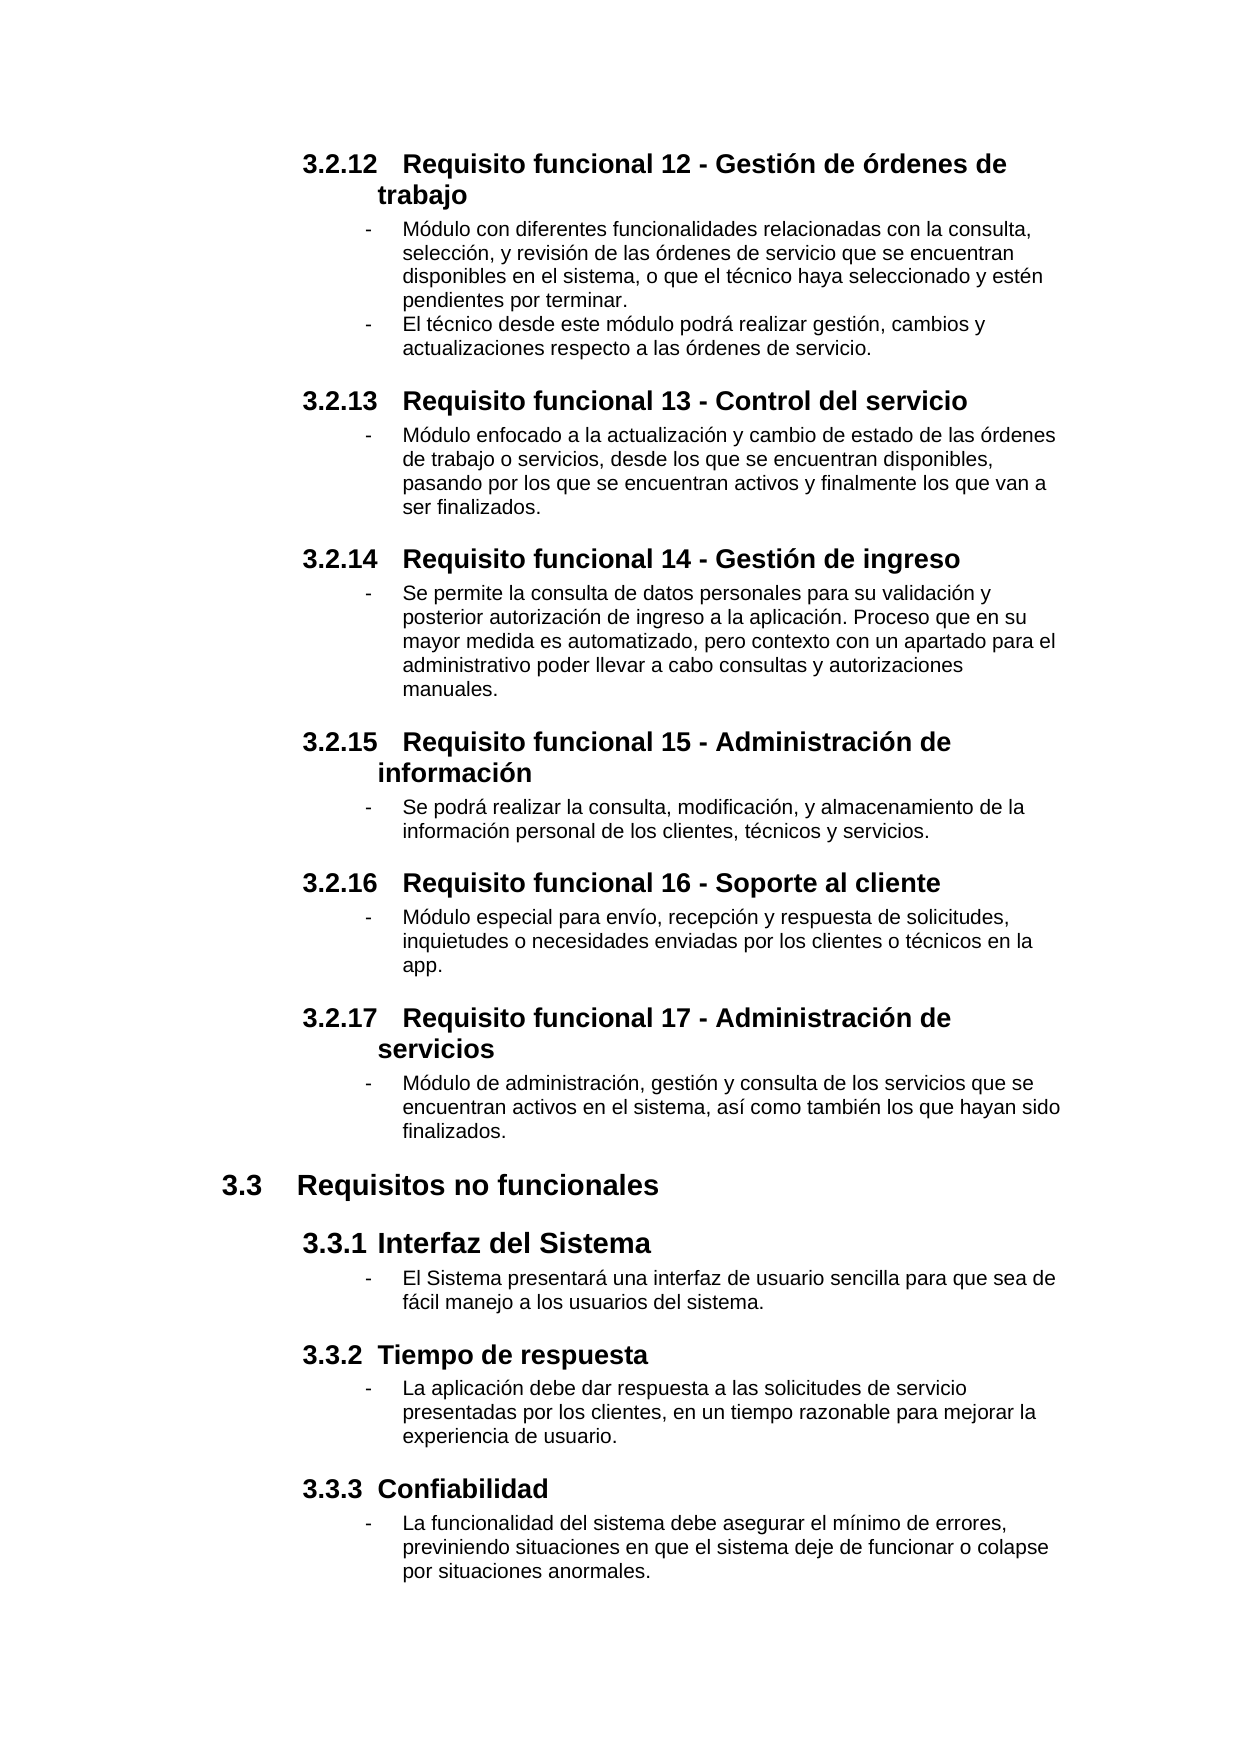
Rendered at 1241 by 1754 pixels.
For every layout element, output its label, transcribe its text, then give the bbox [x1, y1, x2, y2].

subtitle Requisito funcional 15 - Administración de información [302, 726, 1063, 788]
list La funcionalidad del sistema debe asegurar el mínimo de errores, previniendo situaciones en que el sistema deje de funcionar o colapse por situaciones anormales. [365, 1511, 1063, 1582]
list El Sistema presentará una interfaz de usuario sencilla para que sea de fácil manejo a los usuarios del sistema. [365, 1266, 1063, 1314]
subtitle Requisito funcional 16 - Soporte al cliente [302, 867, 1063, 899]
list Módulo con diferentes funcionalidades relacionadas con la consulta, selección, y revisión de las órdenes de servicio que se encuentran disponibles en el sistema, o que el técnico haya seleccionado y estén pendientes por terminar. [365, 216, 1063, 312]
subtitle Interfaz del Sistema [302, 1226, 1063, 1259]
list Se permite la consulta de datos personales para su validación y posterior autorización de ingreso a la aplicación. Proceso que en su mayor medida es automatizado, pero contexto con un apartado para el administrativo poder llevar a cabo consultas y autorizaciones manuales. [365, 581, 1063, 701]
subtitle Requisitos no funcionales [222, 1167, 1063, 1201]
list Se podrá realizar la consulta, modificación, y almacenamiento de la información personal de los clientes, técnicos y servicios. [365, 794, 1063, 842]
subtitle Requisito funcional 13 - Control del servicio [302, 385, 1063, 416]
subtitle Requisito funcional 14 - Gestión de ingreso [302, 543, 1063, 575]
list El técnico desde este módulo podrá realizar gestión, cambios y actualizaciones respecto a las órdenes de servicio. [365, 312, 1063, 360]
subtitle Requisito funcional 12 - Gestión de órdenes de trabajo [302, 148, 1063, 210]
list Módulo especial para envío, recepción y respuesta de solicitudes, inquietudes o necesidades enviadas por los clientes o técnicos en la app. [365, 905, 1063, 977]
list Módulo de administración, gestión y consulta de los servicios que se encuentran activos en el sistema, así como también los que hayan sido finalizados. [365, 1071, 1063, 1142]
subtitle Tiempo de respuesta [302, 1339, 1063, 1370]
subtitle Confiabilidad [302, 1473, 1063, 1504]
list La aplicación debe dar respuesta a las solicitudes de servicio presentadas por los clientes, en un tiempo razonable para mejorar la experiencia de usuario. [365, 1376, 1063, 1448]
subtitle Requisito funcional 17 - Administración de servicios [302, 1002, 1063, 1064]
list Módulo enfocado a la actualización y cambio de estado de las órdenes de trabajo o servicios, desde los que se encuentran disponibles, pasando por los que se encuentran activos y finalmente los que van a ser finalizados. [365, 423, 1063, 518]
